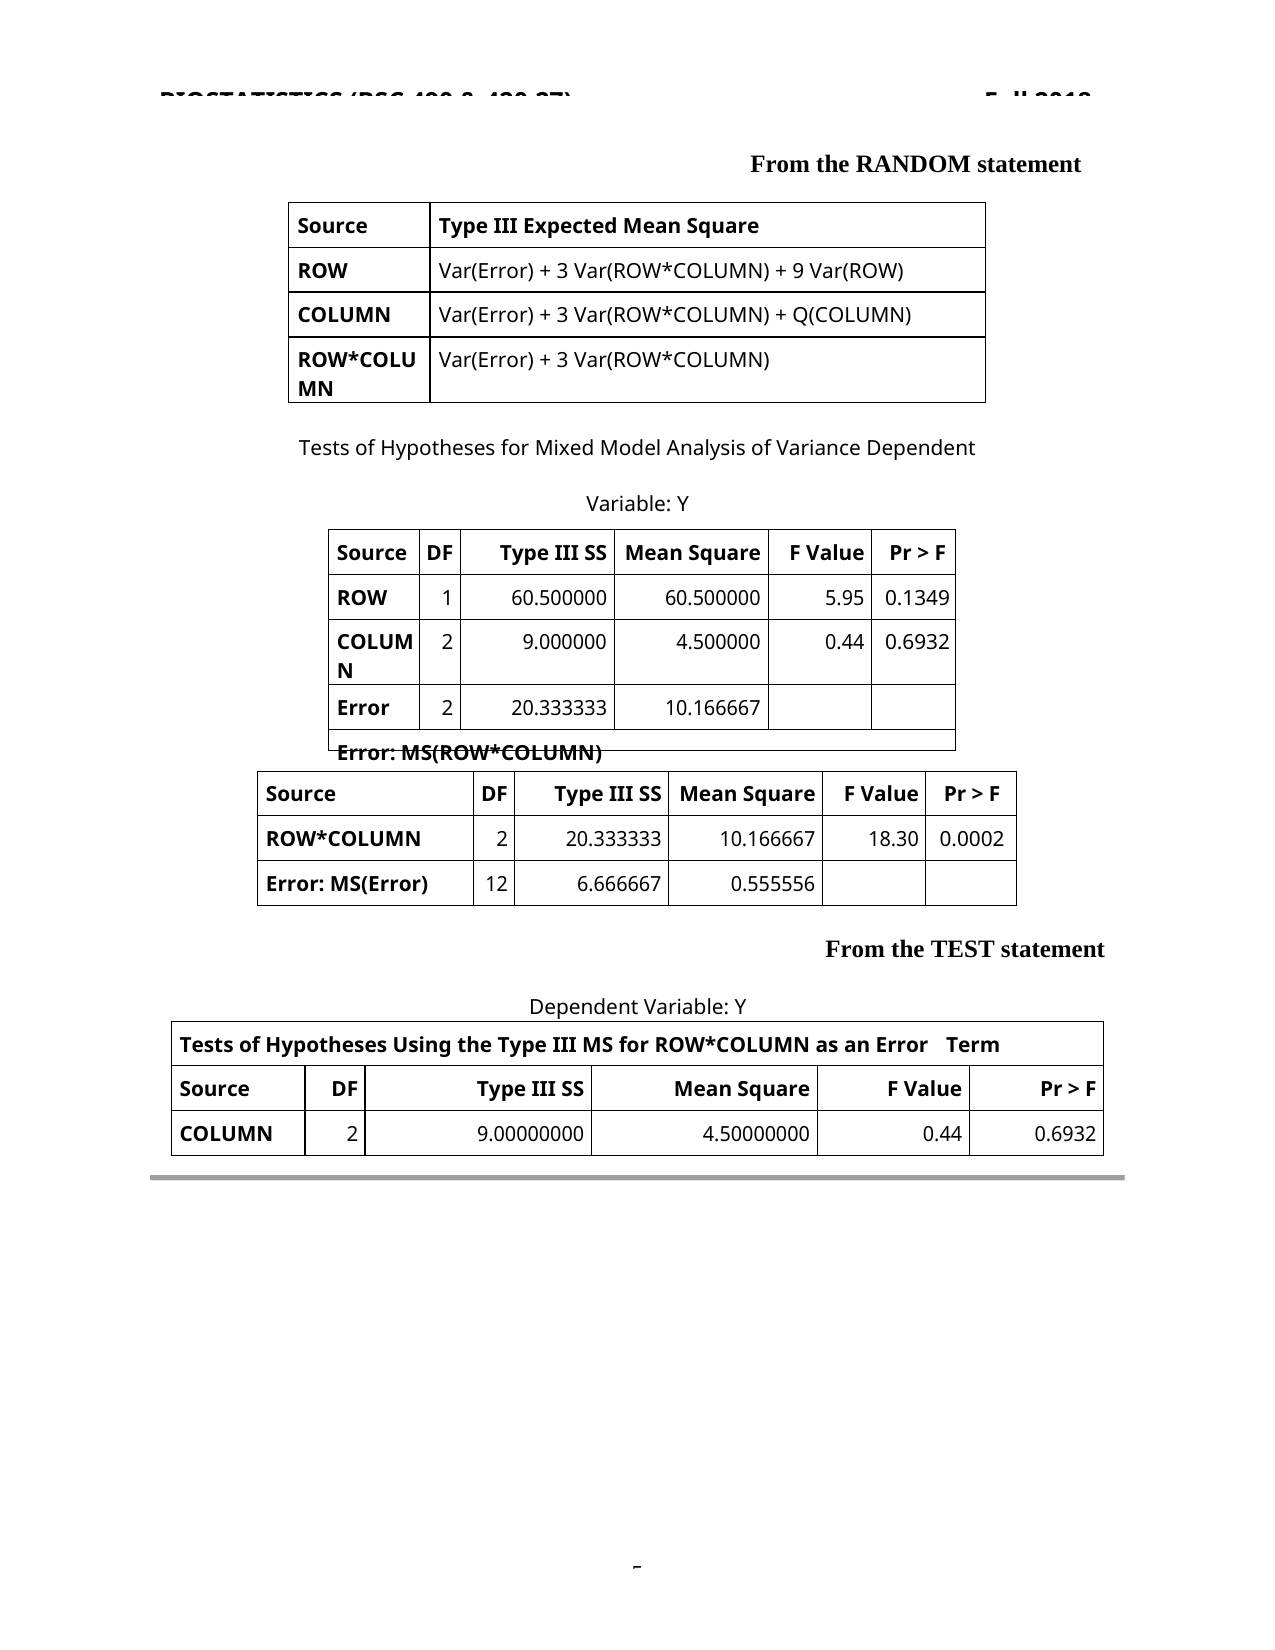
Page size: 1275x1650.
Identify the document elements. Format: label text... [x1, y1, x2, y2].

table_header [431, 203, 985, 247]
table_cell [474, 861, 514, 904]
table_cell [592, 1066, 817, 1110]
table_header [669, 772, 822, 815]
text Dependent Variable: Y [187, 992, 1088, 1021]
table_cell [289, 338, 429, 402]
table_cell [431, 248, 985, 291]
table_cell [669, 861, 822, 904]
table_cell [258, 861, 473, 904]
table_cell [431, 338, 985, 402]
subtitle From the RANDOM statement [750, 149, 1202, 178]
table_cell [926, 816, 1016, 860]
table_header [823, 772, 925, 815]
subtitle From the TEST statement [825, 934, 1202, 963]
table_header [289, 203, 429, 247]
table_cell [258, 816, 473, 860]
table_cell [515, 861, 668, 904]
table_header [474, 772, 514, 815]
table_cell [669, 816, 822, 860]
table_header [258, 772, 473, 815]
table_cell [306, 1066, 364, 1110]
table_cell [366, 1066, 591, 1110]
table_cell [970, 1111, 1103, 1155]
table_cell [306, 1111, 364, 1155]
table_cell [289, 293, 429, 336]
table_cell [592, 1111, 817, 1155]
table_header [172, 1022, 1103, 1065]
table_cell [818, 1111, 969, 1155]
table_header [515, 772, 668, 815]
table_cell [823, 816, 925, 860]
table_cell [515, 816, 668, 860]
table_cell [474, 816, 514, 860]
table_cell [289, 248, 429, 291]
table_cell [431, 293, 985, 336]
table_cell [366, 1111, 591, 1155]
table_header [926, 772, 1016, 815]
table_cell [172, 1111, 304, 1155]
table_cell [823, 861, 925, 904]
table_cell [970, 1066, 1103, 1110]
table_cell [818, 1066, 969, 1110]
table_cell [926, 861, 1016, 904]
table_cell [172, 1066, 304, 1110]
text Tests of Hypotheses for Mixed Model Analysis of Variance Dependent Variable: Y [278, 433, 997, 518]
